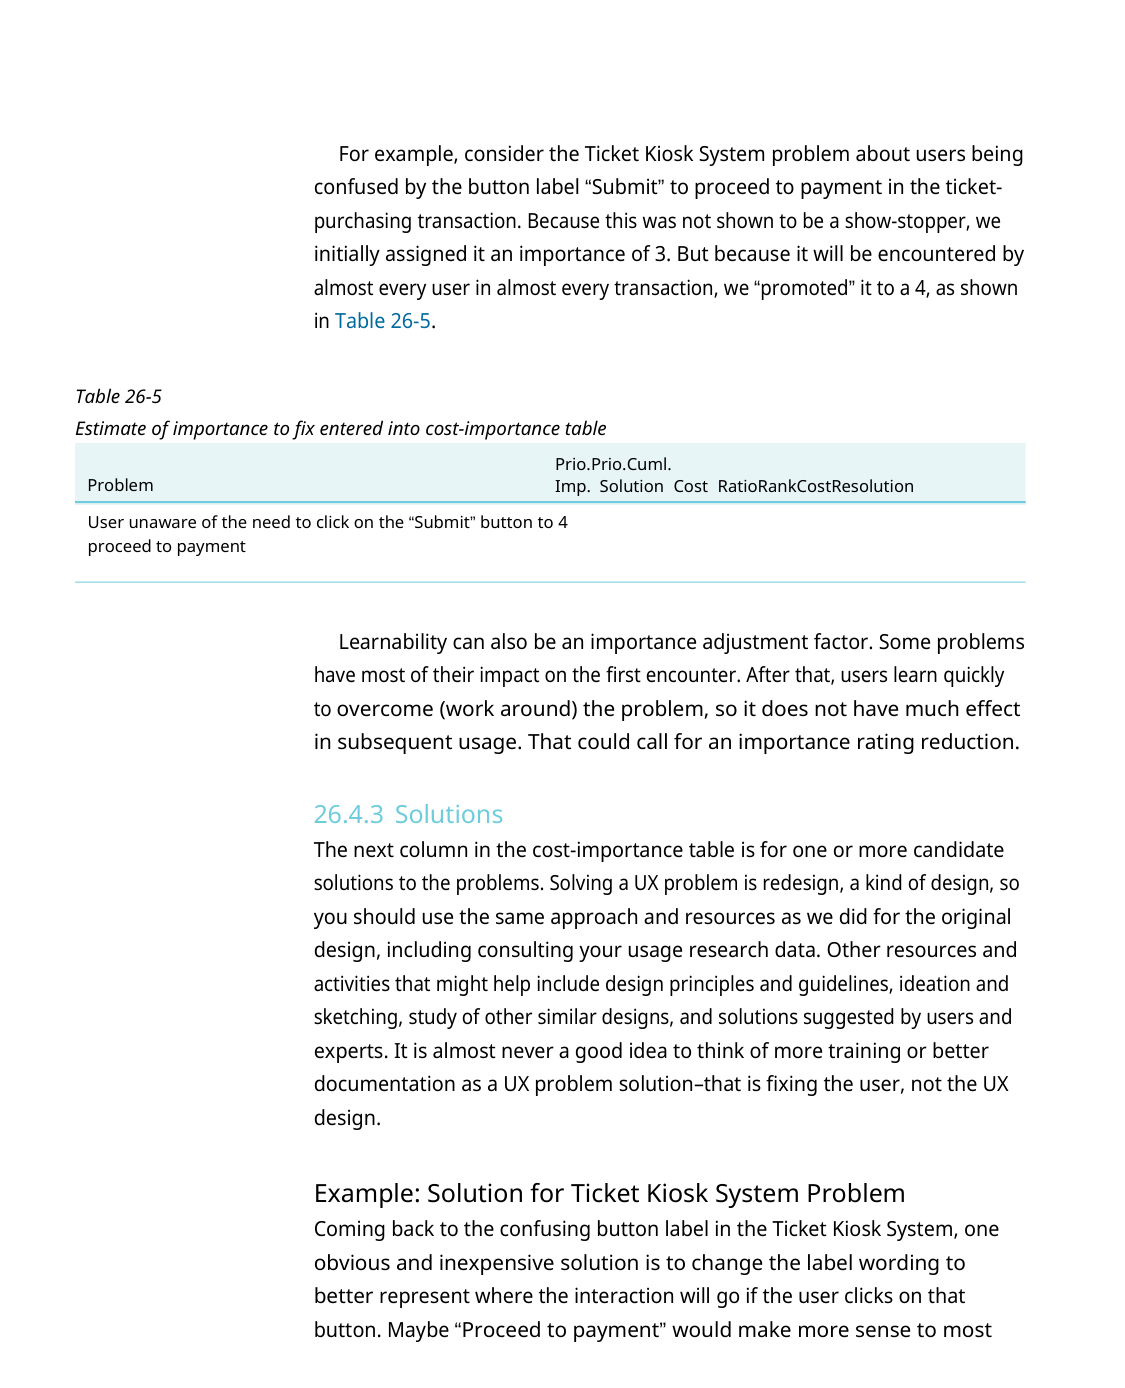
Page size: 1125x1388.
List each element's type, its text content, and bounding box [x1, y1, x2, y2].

text For example, consider the Ticket Kiosk System problem about users being confused by the button label “Submit” to proceed to payment in the ticket- purchasing transaction. Because this was not shown to be a show-stopper, we initially assigned it an importance of 3. But because it will be encountered by almost every user in almost every transaction, we “promoted” it to a 4, as shown in Table 26-5. [313, 139, 1027, 335]
text Learnability can also be an importance adjustment factor. Some problems have most of their impact on the first encounter. After that, users learn quickly to overcome (work around) the problem, so it does not have much effect in subsequent usage. That could call for an importance rating reduction. [313, 627, 1027, 756]
text The next column in the cost-importance table is for one or more candidate solutions to the problems. Solving a UX problem is redesign, a kind of design, so you should use the same approach and resources as we did for the original design, including consulting your usage research data. Other resources and activities that might help include design principles and guidelines, ideation and sketching, study of other similar designs, and solutions suggested by users and experts. It is almost never a good idea to think of more training or better documentation as a UX problem solution–that is fixing the user, not the UX design. [313, 835, 1027, 1132]
text Estimate of importance to fix entered into cost-importance table [75, 415, 1125, 441]
text User unaware of the need to click on the “Submit” button to 4 proceed to payment [87, 445, 621, 557]
subtitle Example: Solution for Ticket Kiosk System Problem [313, 1176, 1125, 1210]
subtitle Solutions [313, 797, 1125, 831]
text Table 26-5 [75, 383, 1125, 409]
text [313, 1214, 1027, 1343]
